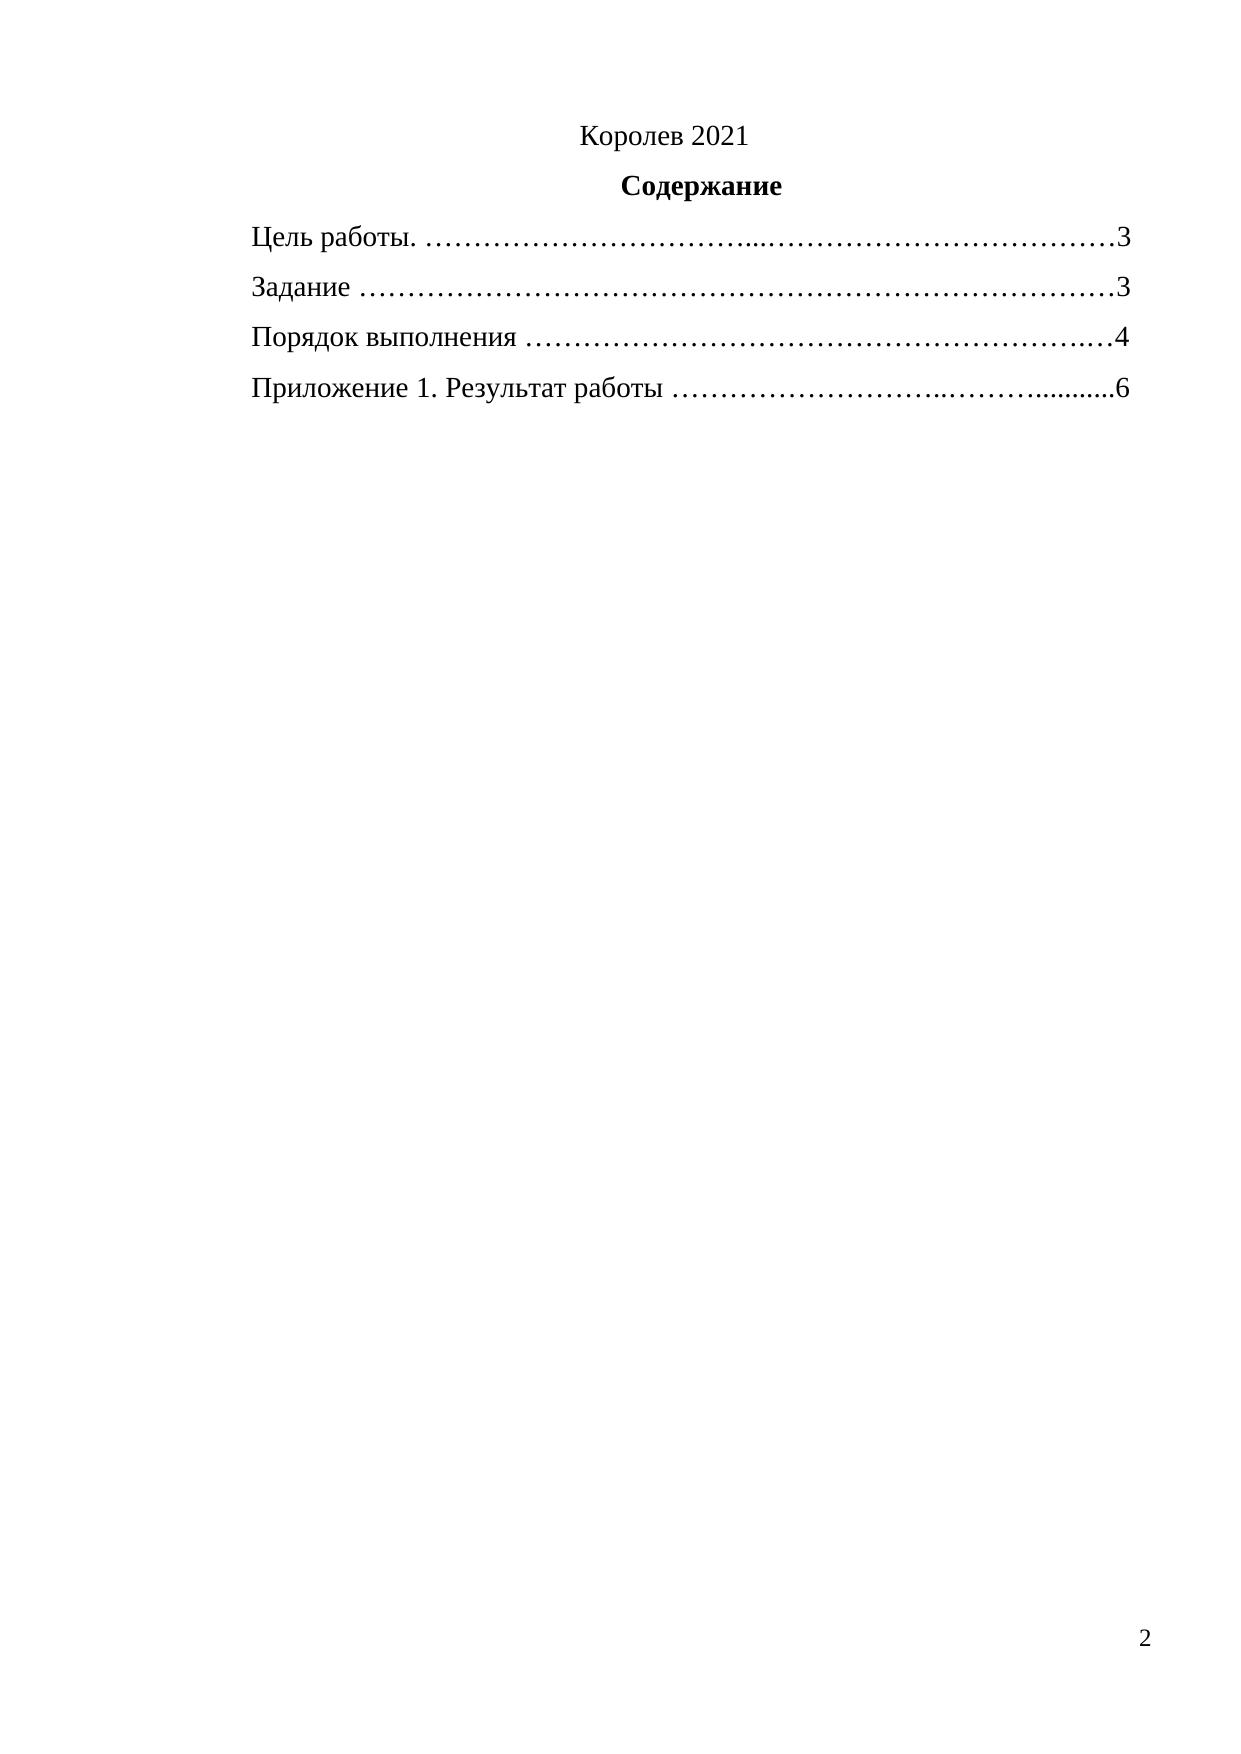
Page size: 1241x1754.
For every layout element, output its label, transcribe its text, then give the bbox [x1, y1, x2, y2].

text Королев 2021 [177, 118, 1152, 152]
text Задание ……………………………………………………………………3 [177, 269, 1152, 303]
text Порядок выполнения ………………………………………………….…4 [177, 319, 1152, 353]
text Цель работы. ……………………………...………………………………3 [177, 219, 1152, 252]
text Приложение 1. Результат работы ………………………..………...........6 [177, 370, 1152, 403]
text Содержание [177, 168, 1152, 202]
